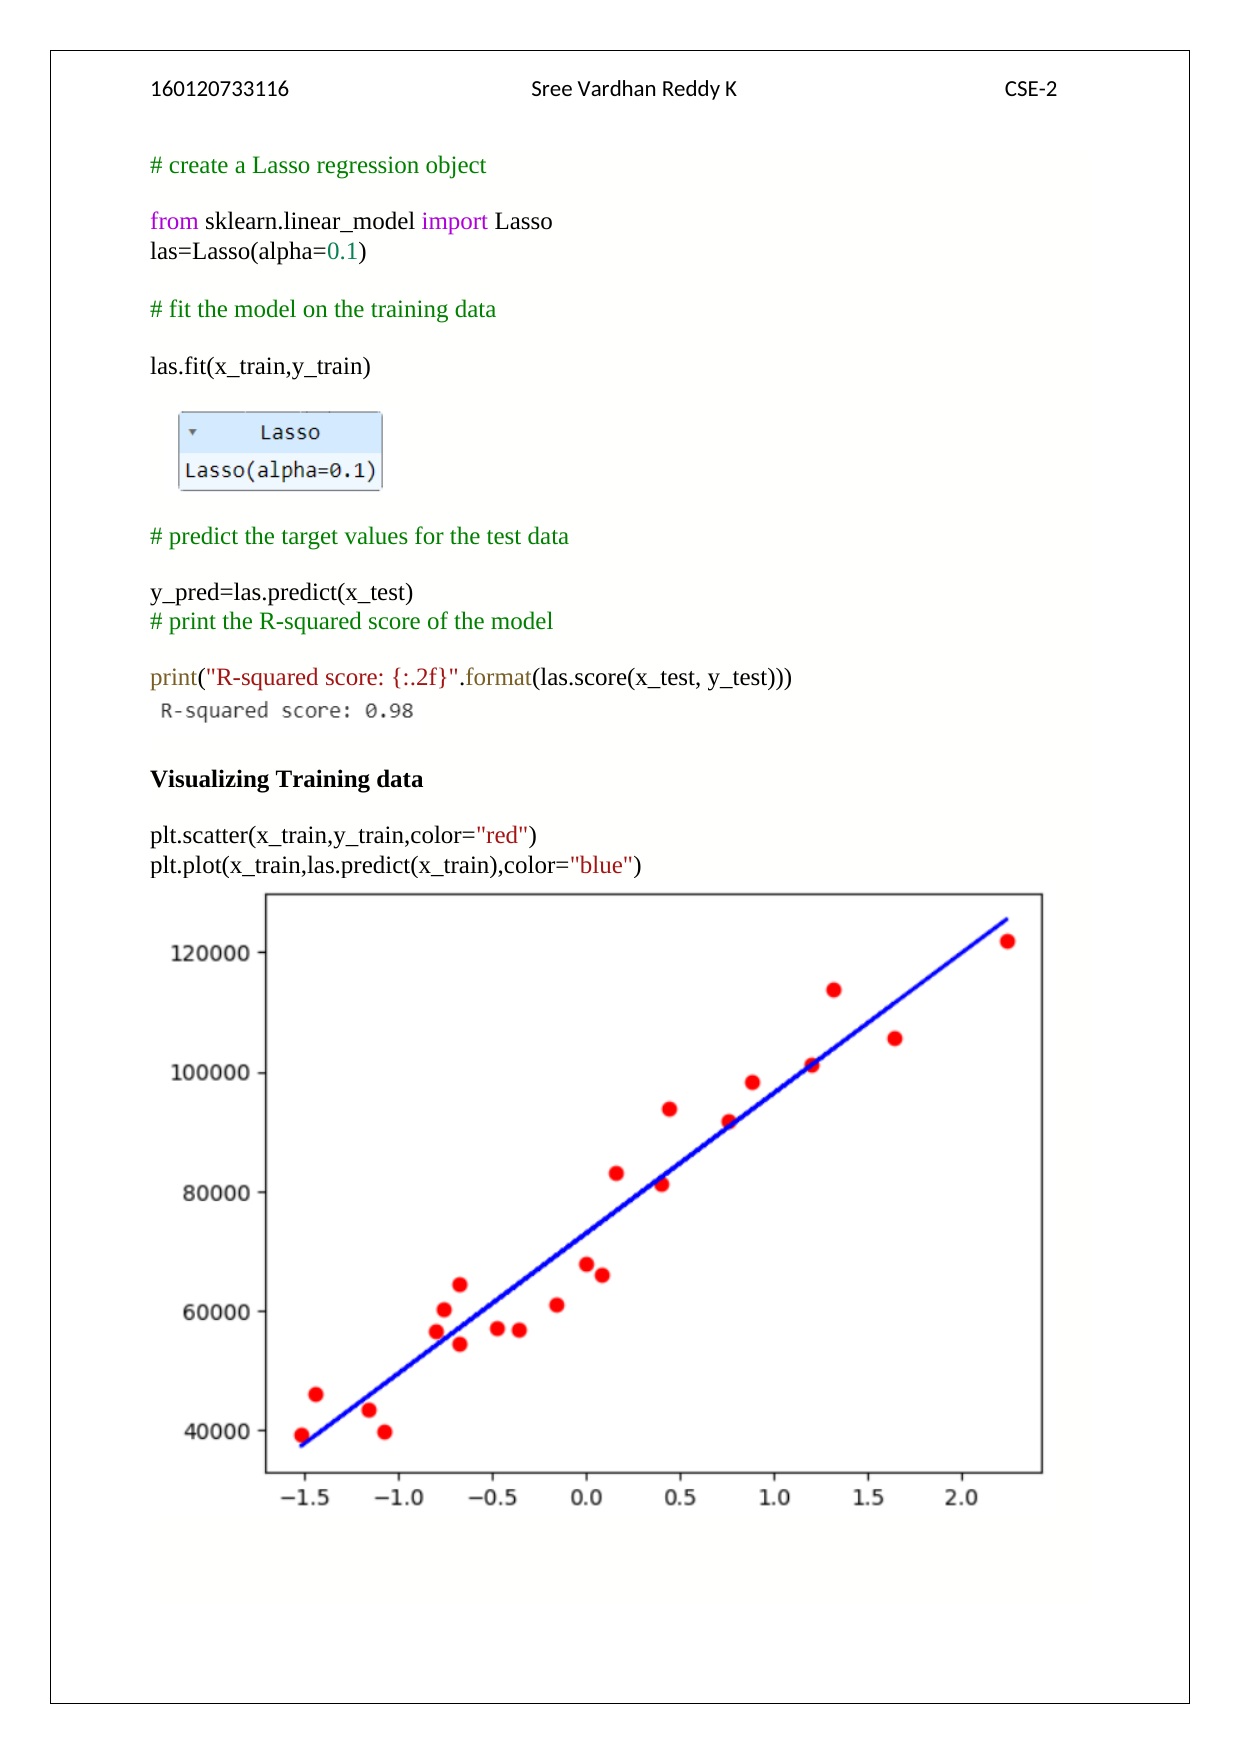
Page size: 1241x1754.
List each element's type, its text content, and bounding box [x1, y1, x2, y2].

picture [162, 409, 403, 495]
picture [150, 878, 1057, 1518]
text # fit the model on the training data [150, 294, 1090, 323]
text Visualizing Training data [150, 764, 1090, 793]
text y_pred=las.predict(x_test) [150, 576, 1090, 606]
text plt.scatter(x_train,y_train,color="red") [150, 819, 1090, 849]
text # create a Lasso regression object [150, 150, 1090, 179]
text from sklearn.linear_model import Lasso [150, 205, 1090, 235]
picture [150, 691, 423, 738]
text # print the R-squared score of the model [150, 606, 1090, 635]
text las.fit(x_train,y_train) [150, 350, 1090, 379]
text plt.plot(x_train,las.predict(x_train),color="blue") [150, 849, 1090, 879]
text las=Lasso(alpha=0.1) [150, 235, 1090, 265]
text print("R-squared score: {:.2f}".format(las.score(x_test, y_test))) [150, 661, 1090, 691]
text # predict the target values for the test data [150, 521, 1090, 550]
